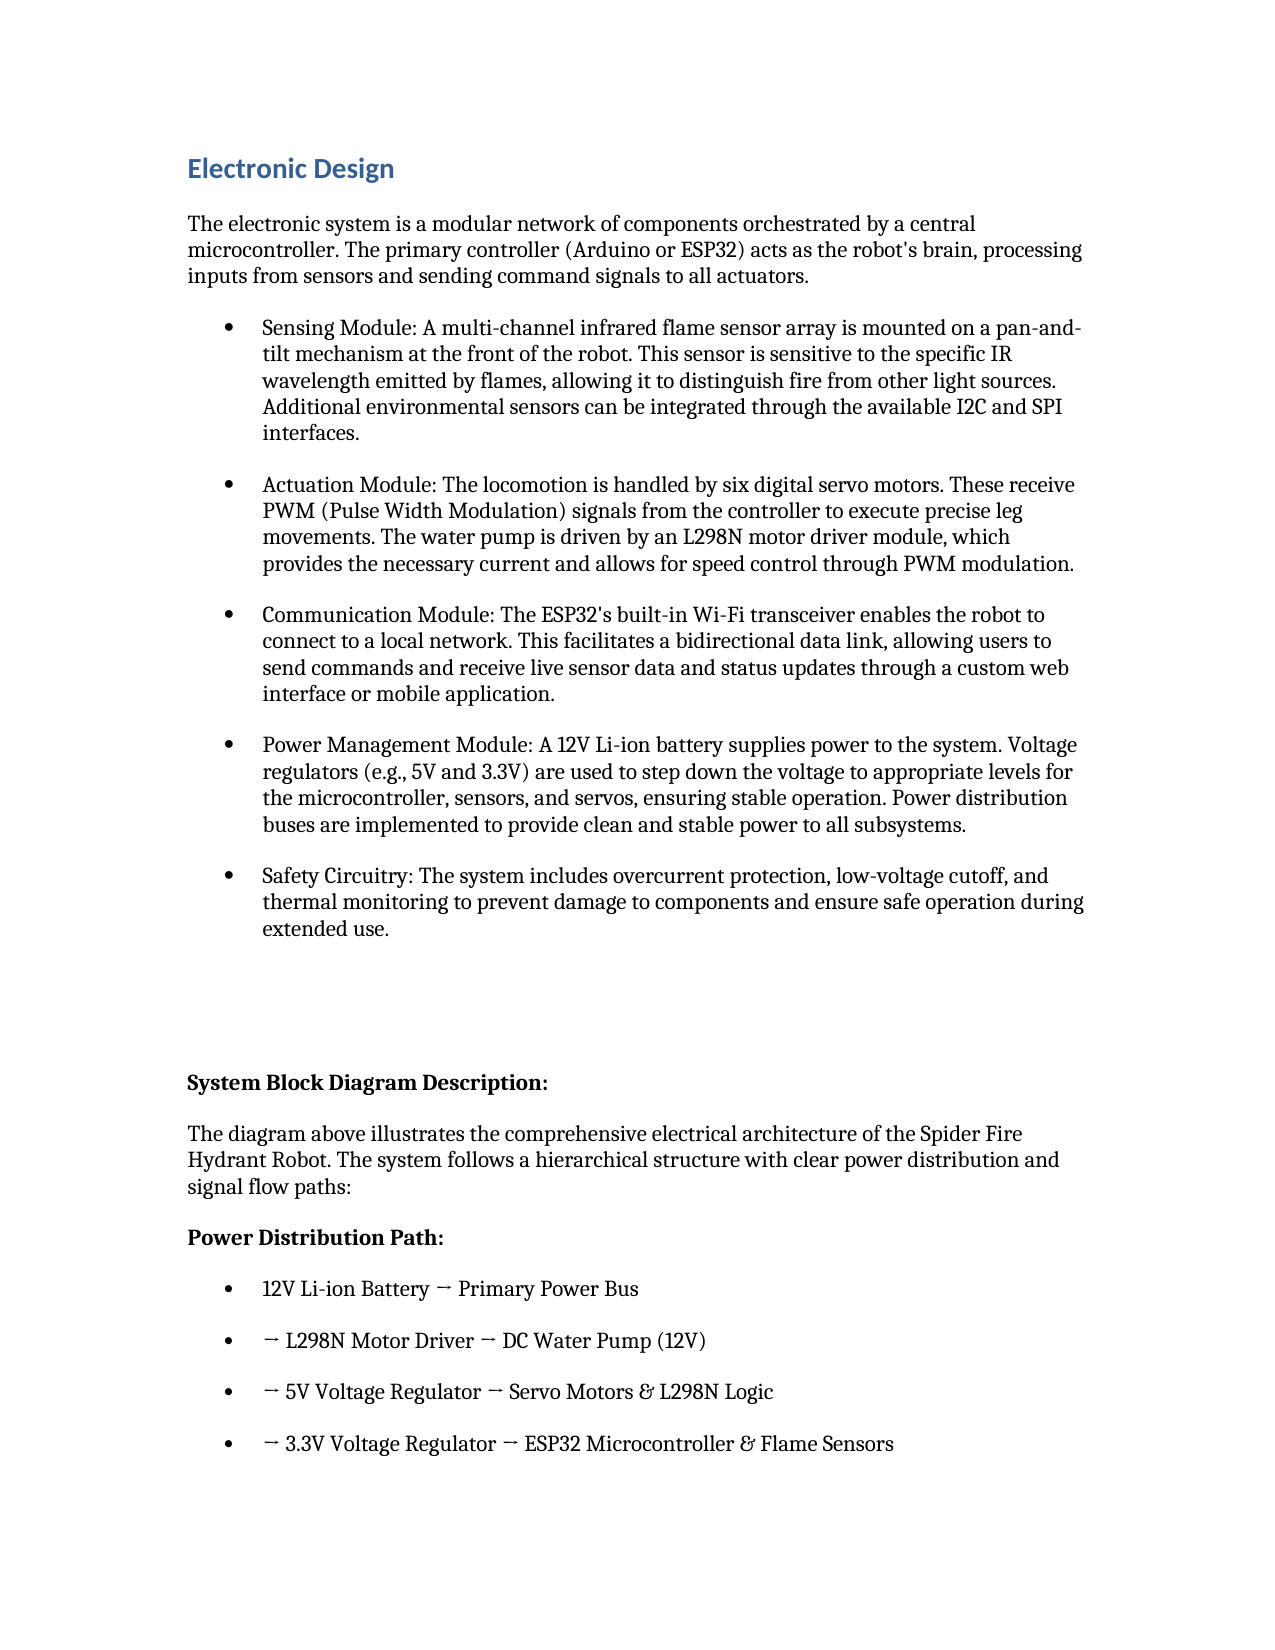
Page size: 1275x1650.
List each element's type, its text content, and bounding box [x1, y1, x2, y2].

subtitle Safety Circuitry: The system includes overcurrent protection, low-voltage cutoff, and thermal monitoring to prevent damage to components and ensure safe operation during extended use. [225, 863, 1087, 942]
subtitle Sensing Module: A multi-channel infrared flame sensor array is mounted on a pan-and-tilt mechanism at the front of the robot. This sensor is sensitive to the specific IR wavelength emitted by flames, allowing it to distinguish fire from other light sources. Additional environmental sensors can be integrated through the available I2C and SPI interfaces. [225, 315, 1087, 446]
list 12V Li-ion Battery → Primary Power Bus [225, 1276, 1087, 1303]
text Power Distribution Path: [187, 1225, 1087, 1251]
subtitle The electronic system is a modular network of components orchestrated by a central microcontroller. The primary controller (Arduino or ESP32) acts as the robot's brain, processing inputs from sensors and sending command signals to all actuators. [187, 211, 1087, 290]
subtitle Actuation Module: The locomotion is handled by six digital servo motors. These receive PWM (Pulse Width Modulation) signals from the controller to execute precise leg movements. The water pump is driven by an L298N motor driver module, which provides the necessary current and allows for speed control through PWM modulation. [225, 471, 1087, 577]
list → 5V Voltage Regulator → Servo Motors & L298N Logic [225, 1379, 1087, 1405]
list → 3.3V Voltage Regulator → ESP32 Microcontroller & Flame Sensors [225, 1430, 1087, 1457]
subtitle Communication Module: The ESP32's built-in Wi-Fi transceiver enables the robot to connect to a local network. This facilitates a bidirectional data link, allowing users to send commands and receive live sensor data and status updates through a custom web interface or mobile application. [225, 602, 1087, 707]
subtitle Electronic Design [187, 150, 1087, 186]
subtitle Power Management Module: A 12V Li-ion battery supplies power to the system. Voltage regulators (e.g., 5V and 3.3V) are used to step down the voltage to appropriate levels for the microcontroller, sensors, and servos, ensuring stable operation. Power distribution buses are implemented to provide clean and stable power to all subsystems. [225, 732, 1087, 838]
text The diagram above illustrates the comprehensive electrical architecture of the Spider Fire Hydrant Robot. The system follows a hierarchical structure with clear power distribution and signal flow paths: [187, 1121, 1087, 1200]
text System Block Diagram Description: [187, 1069, 1087, 1096]
list → L298N Motor Driver → DC Water Pump (12V) [225, 1328, 1087, 1354]
